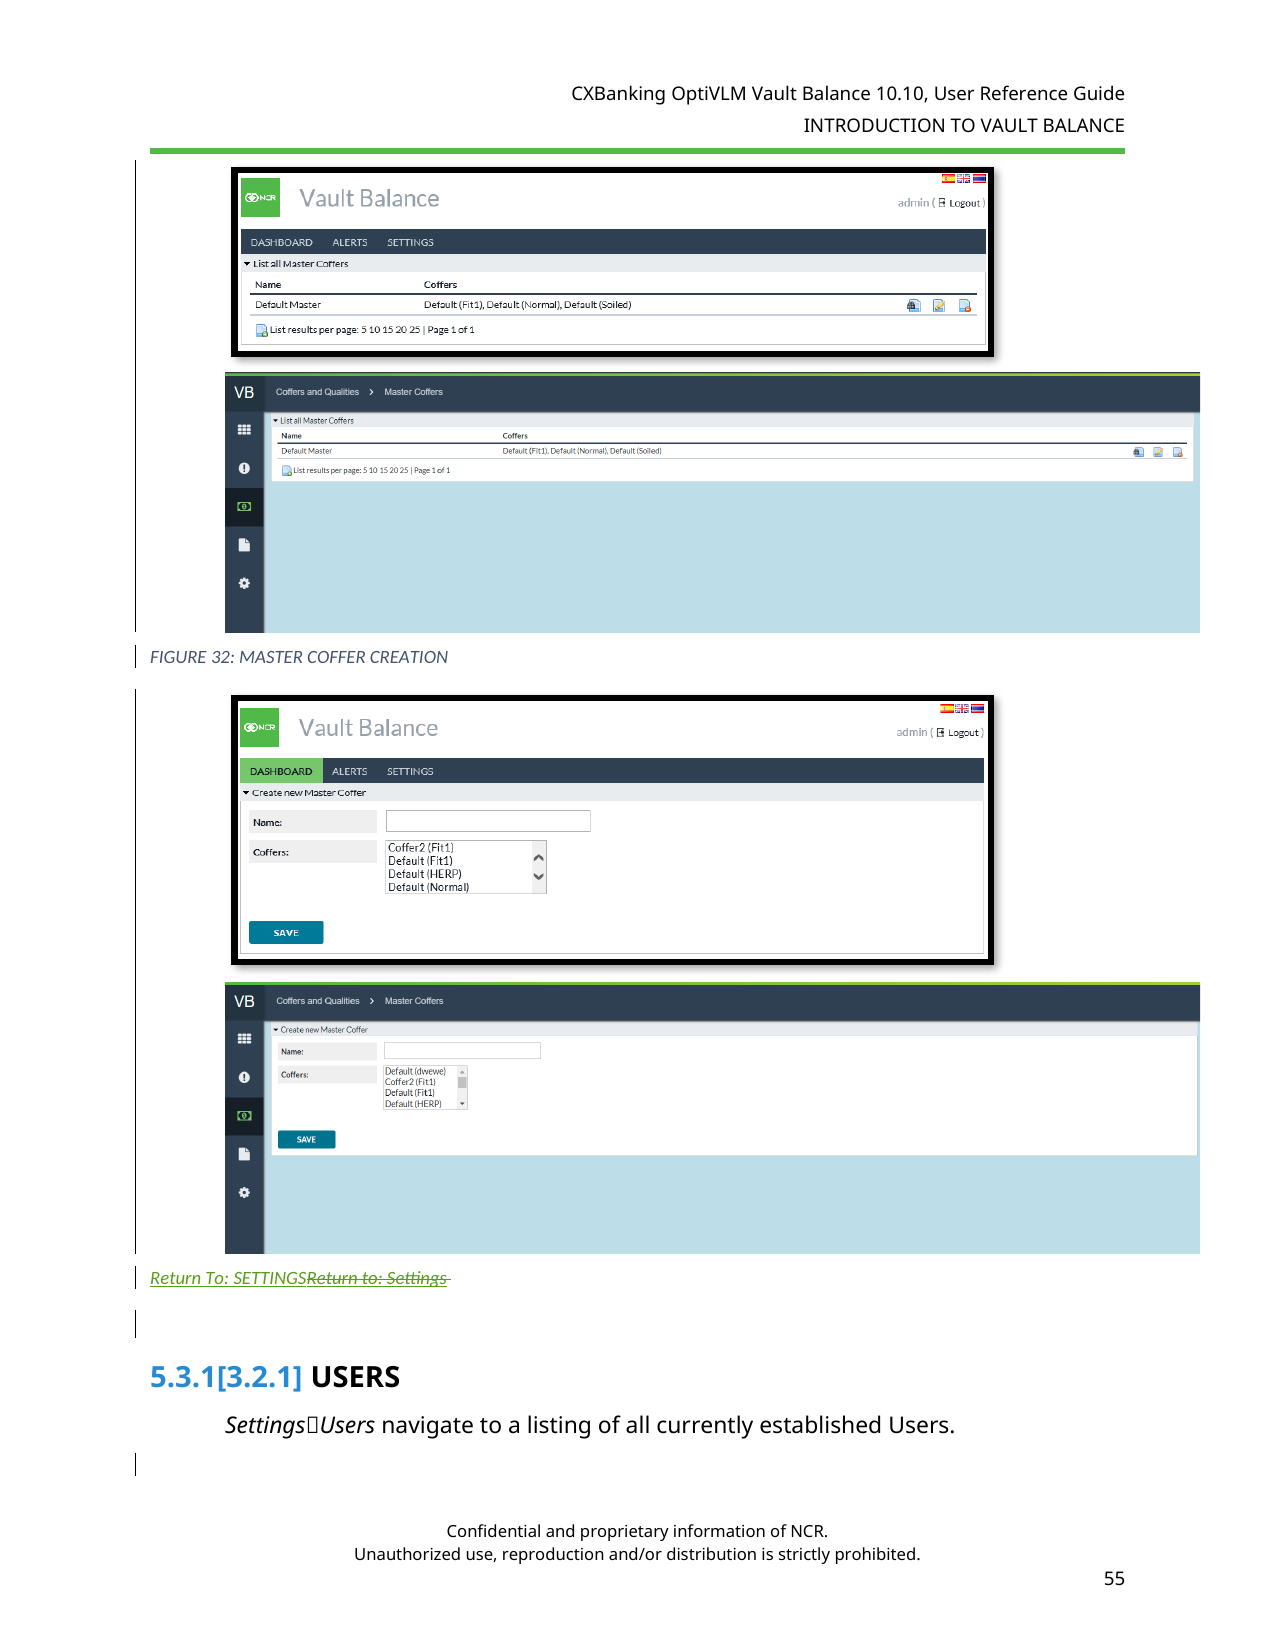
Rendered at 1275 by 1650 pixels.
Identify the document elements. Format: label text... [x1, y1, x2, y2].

picture [225, 372, 1200, 633]
picture [238, 173, 988, 351]
text SettingsUsers navigate to a listing of all currently established Users. [225, 1409, 1125, 1440]
subtitle USERS [150, 1357, 986, 1396]
picture [225, 982, 1200, 1254]
picture [238, 701, 988, 959]
